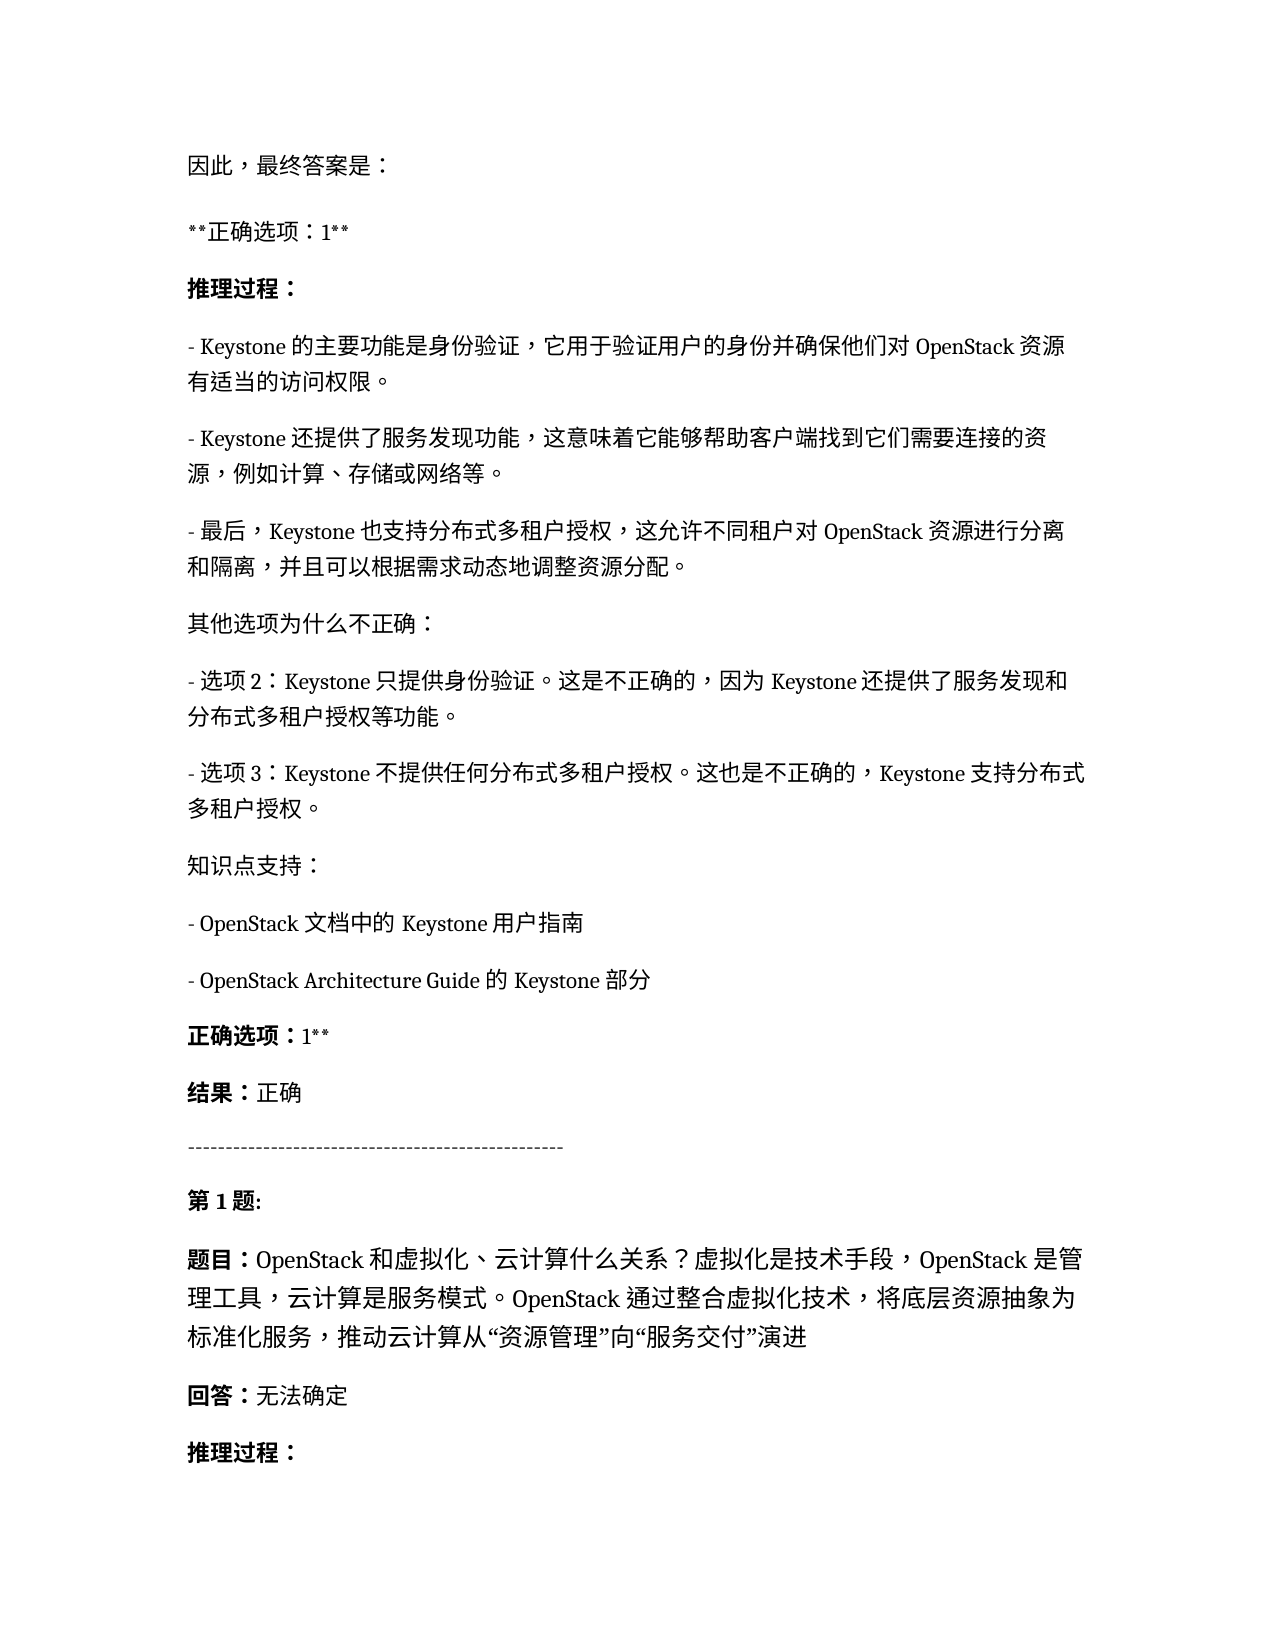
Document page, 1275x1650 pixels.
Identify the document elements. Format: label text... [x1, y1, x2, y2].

text - OpenStack Architecture Guide 的 Keystone 部分 [187, 963, 1087, 995]
text 回答：无法确定 [187, 1380, 1087, 1411]
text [187, 1134, 1087, 1160]
text - Keystone 还提供了服务发现功能，这意味着它能够帮助客户端找到它们需要连接的资源，例如计算、存储或网络等。 [187, 422, 1087, 489]
text 知识点支持： [187, 850, 1087, 881]
text 其他选项为什么不正确： [187, 608, 1087, 639]
text - 最后，Keystone 也支持分布式多租户授权，这允许不同租户对 OpenStack 资源进行分离和隔离，并且可以根据需求动态地调整资源分配。 [187, 515, 1087, 582]
text - OpenStack 文档中的 Keystone 用户指南 [187, 907, 1087, 938]
text - Keystone 的主要功能是身份验证，它用于验证用户的身份并确保他们对 OpenStack 资源有适当的访问权限。 [187, 330, 1087, 397]
text 题目：OpenStack 和虚拟化、云计算什么关系？虚拟化是技术手段，OpenStack 是管理工具，云计算是服务模式。OpenStack 通过整合虚拟化技术，将底层资源抽象为标准化服务，推动云计算从“资源管理”向“服务交付”演进 [187, 1242, 1087, 1354]
text - 选项2：Keystone 只提供身份验证。这是不正确的，因为 Keystone 还提供了服务发现和分布式多租户授权等功能。 [187, 664, 1087, 732]
text 正确选项：1** [187, 1020, 1087, 1052]
text 第 1 题: [187, 1185, 1087, 1216]
text - 选项3：Keystone 不提供任何分布式多租户授权。这也是不正确的，Keystone 支持分布式多租户授权。 [187, 757, 1087, 824]
text 结果：正确 [187, 1077, 1087, 1108]
text 推理过程： [187, 1437, 1087, 1468]
text 推理过程： [187, 273, 1087, 304]
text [187, 150, 1087, 247]
